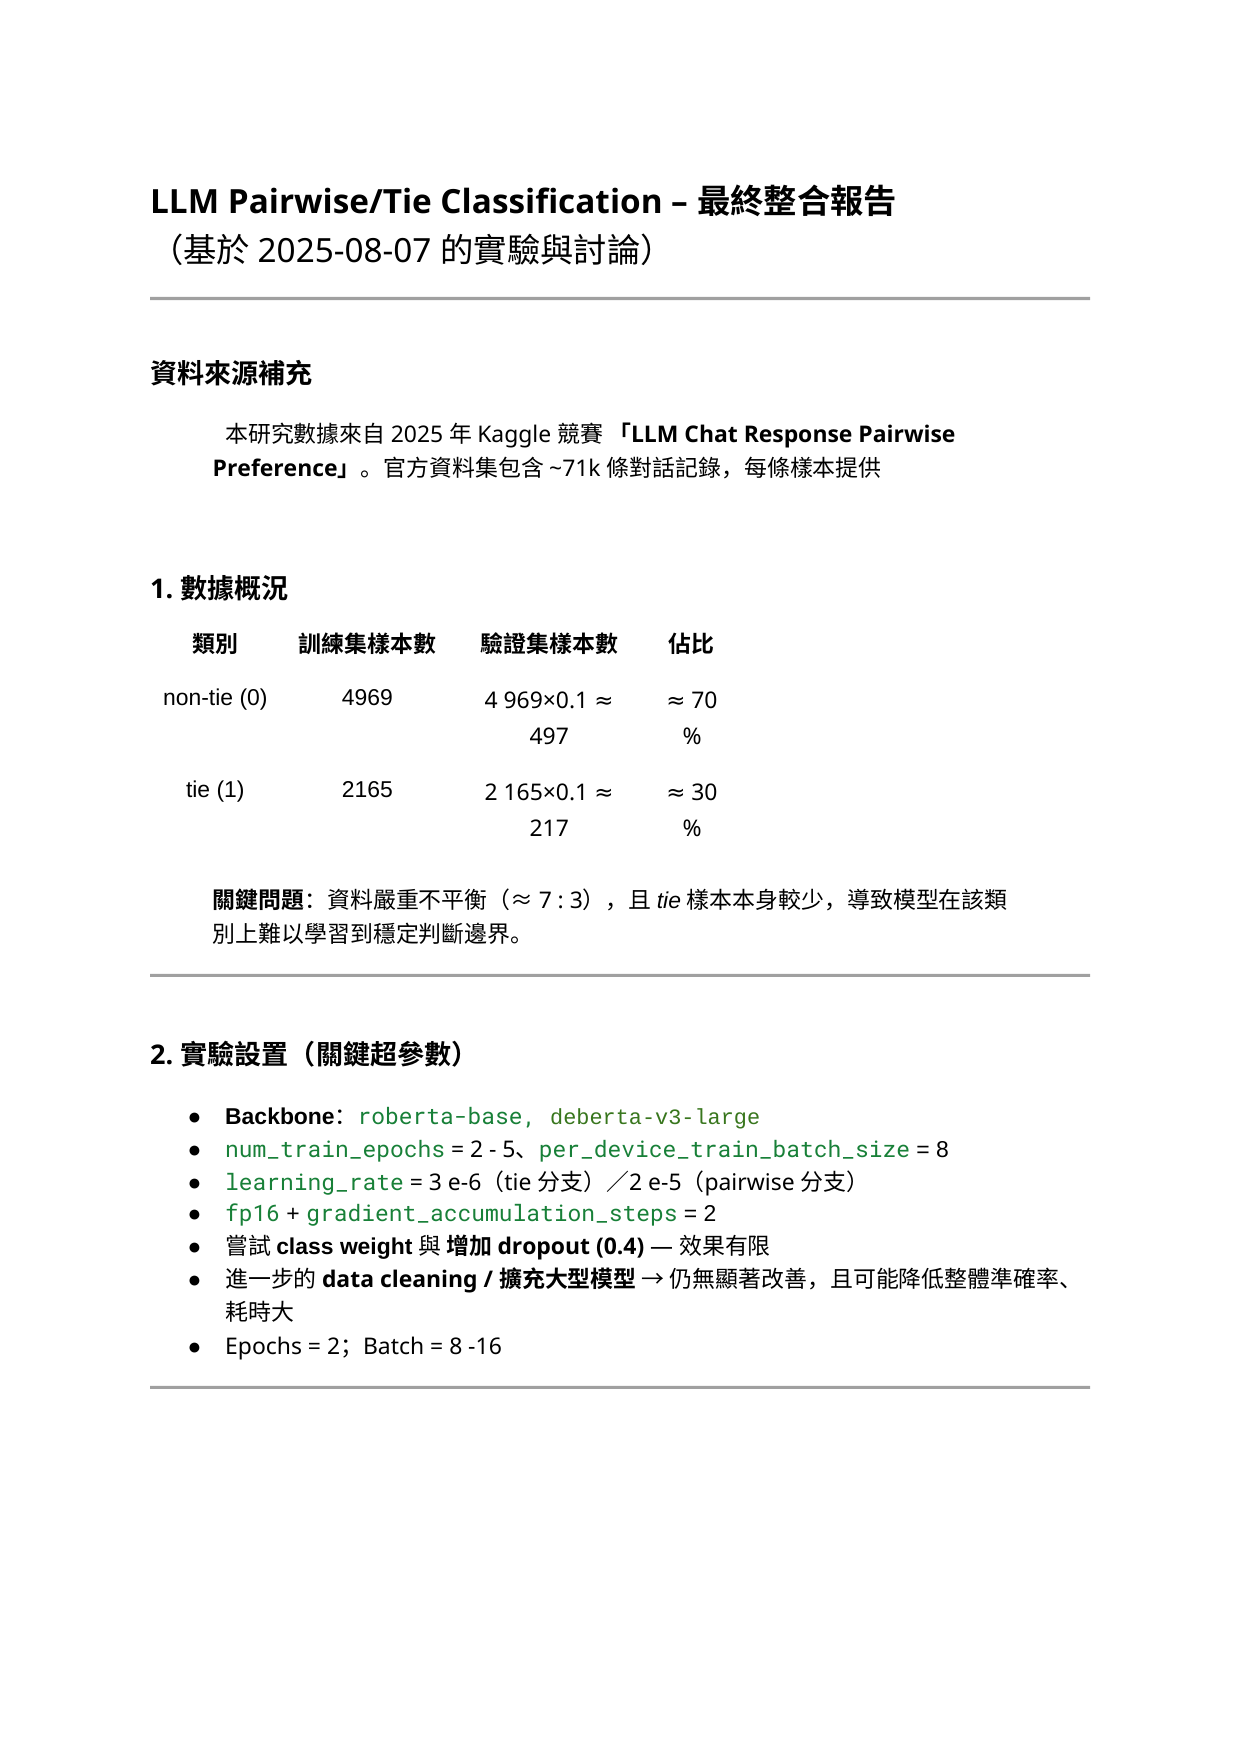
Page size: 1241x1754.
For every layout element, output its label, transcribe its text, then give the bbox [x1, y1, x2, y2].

list 進一步的 data cleaning / 擴充大型模型 → 仍無顯著改善，且可能降低整體準確率、耗時大 [187, 1261, 1090, 1327]
list fp16 + gradient_accumulation_steps = 2 [187, 1197, 1090, 1228]
table_cell 4 969×0.1 ≈ 497 [454, 674, 644, 765]
list learning_rate = 3 e-6（tie 分支）／2 e-5（pairwise 分支） [187, 1164, 1090, 1197]
list Backbone：roberta-base, deberta-v3-large [187, 1097, 1090, 1131]
table_cell tie (1) [150, 765, 280, 857]
table_header 驗證集樣本數 [454, 615, 644, 673]
table_cell 2 165×0.1 ≈ 217 [454, 765, 644, 857]
table_cell ≈ 70 % [644, 674, 739, 765]
text 本研究數據來自 2025 年 Kaggle 競賽 「LLM Chat Response Pairwise Preference」。官方資料集包含 ~71k 條對話記錄，每條樣本提供 [212, 416, 1028, 483]
table_cell 2165 [280, 765, 454, 857]
text LLM Pairwise/Tie Classification – 最終整合報告 （基於 2025-08-07 的實驗與討論） [150, 175, 1090, 272]
table_cell ≈ 30 % [644, 765, 739, 857]
table_header 佔比 [644, 615, 739, 673]
list 嘗試 class weight 與 增加 dropout (0.4) — 效果有限 [187, 1228, 1090, 1261]
table_header 訓練集樣本數 [280, 615, 454, 673]
subtitle 2. 實驗設置（關鍵超參數） [150, 1033, 1090, 1072]
subtitle 1. 數據概況 [150, 567, 1090, 607]
text 資料來源補充 [150, 352, 1028, 391]
table_cell non-tie (0) [150, 674, 280, 765]
list Epochs = 2；Batch = 8 -16 [187, 1327, 1090, 1361]
table_header 類別 [150, 615, 280, 673]
text 關鍵問題：資料嚴重不平衡（≈ 7 : 3），且 tie 樣本本身較少，導致模型在該類別上難以學習到穩定判斷邊界。 [212, 882, 1028, 949]
list num_train_epochs = 2 - 5、per_device_train_batch_size = 8 [187, 1131, 1090, 1164]
table_cell 4969 [280, 674, 454, 765]
